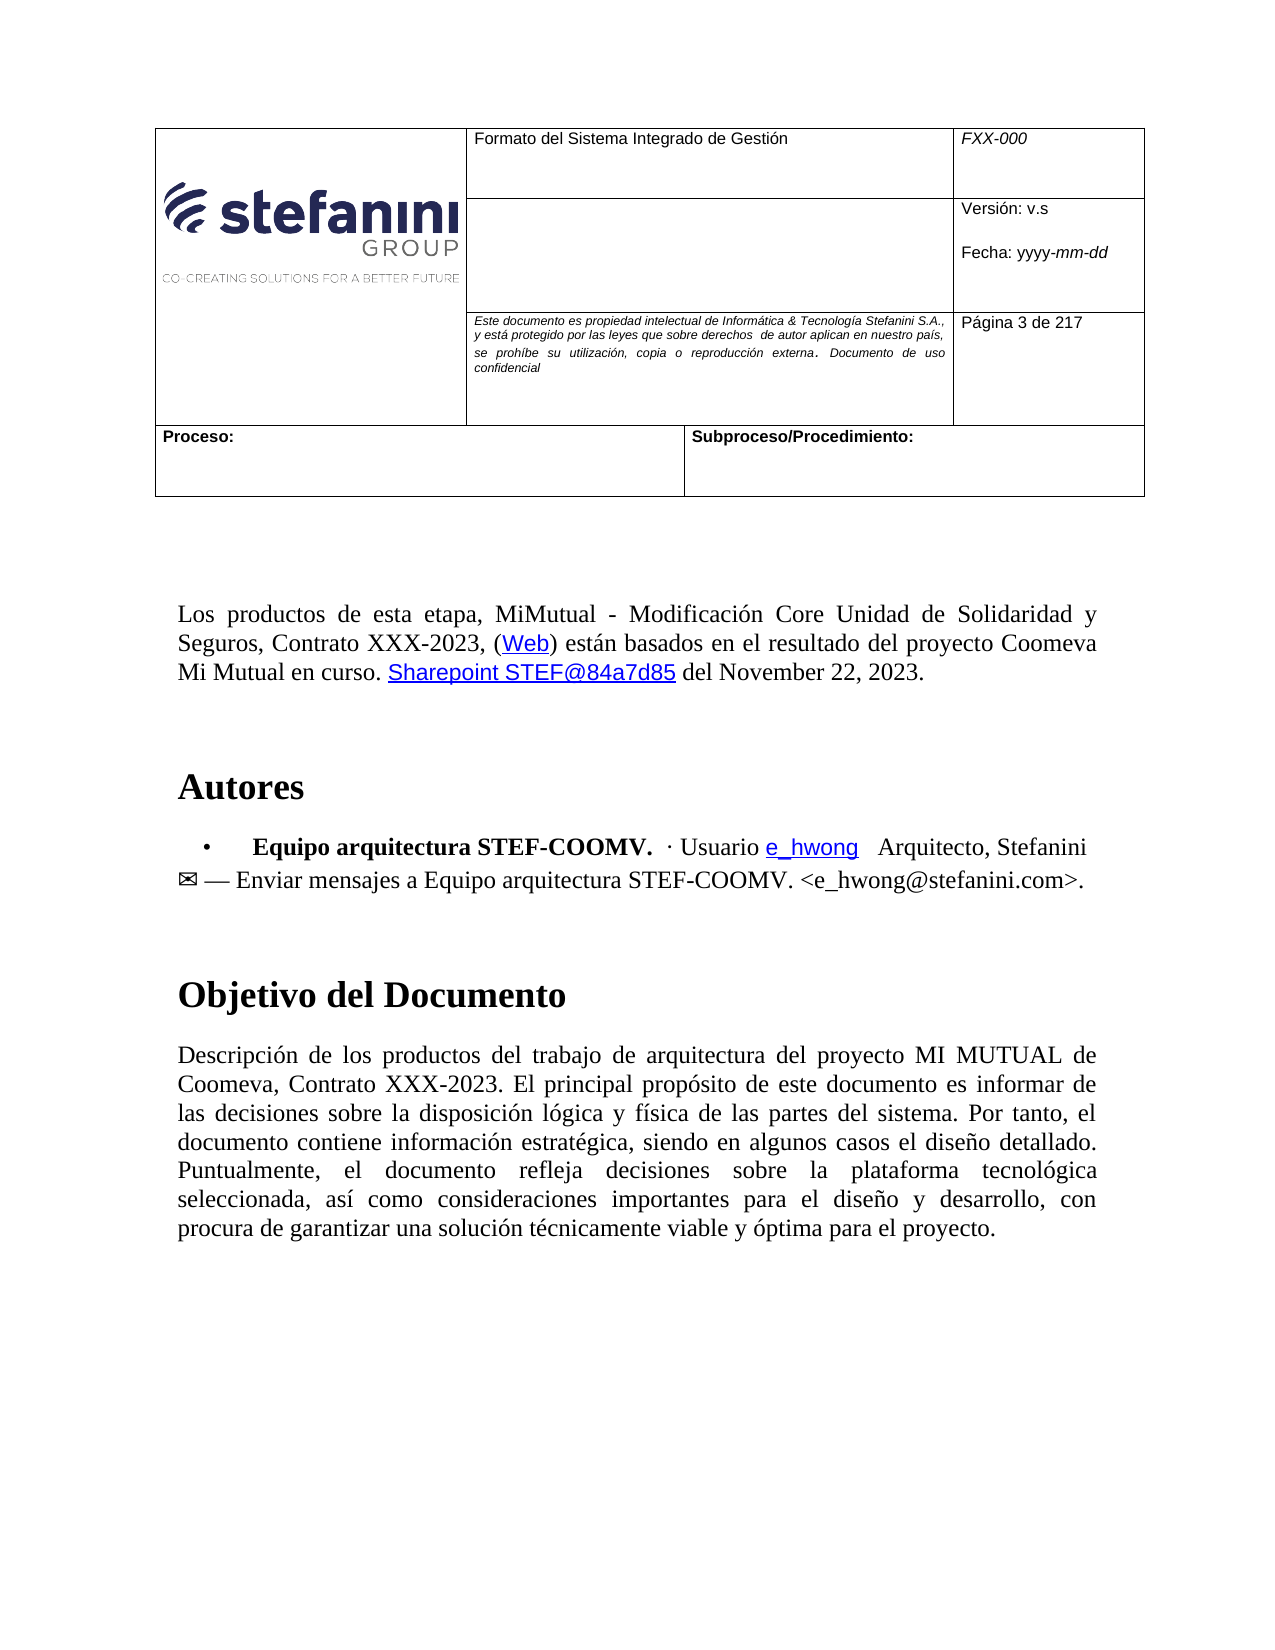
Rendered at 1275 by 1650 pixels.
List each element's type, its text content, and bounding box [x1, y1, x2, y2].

picture [162, 182, 460, 286]
subtitle Objetivo del Documento [177, 972, 1098, 1016]
text Los productos de esta etapa, MiMutual - Modificación Core Unidad de Solidaridad y Seguros, Contrato XXX-2023, (Web) están basados en el resultado del proyecto Coomeva Mi Mutual en curso. Sharepoint STEF@84a7d85 del November 22, 2023. [177, 599, 1098, 686]
text ✉ — Enviar mensajes a Equipo arquitectura STEF-COOMV. <e_hwong@stefanini.com>. [177, 865, 1098, 894]
subtitle Autores [177, 764, 1098, 807]
text Descripción de los productos del trabajo de arquitectura del proyecto MI MUTUAL de Coomeva, Contrato XXX-2023. El principal propósito de este documento es informar de las decisiones sobre la disposición lógica y física de las partes del sistema. Por tanto, el documento contiene información estratégica, siendo en algunos casos el diseño detallado. Puntualmente, el documento refleja decisiones sobre la plataforma tecnológica seleccionada, así como consideraciones importantes para el diseño y desarrollo, con procura de garantizar una solución técnicamente viable y óptima para el proyecto. [177, 1041, 1098, 1242]
list Equipo arquitectura STEF-COOMV. · Usuario e_hwong Arquitecto, Stefanini [202, 832, 1098, 861]
